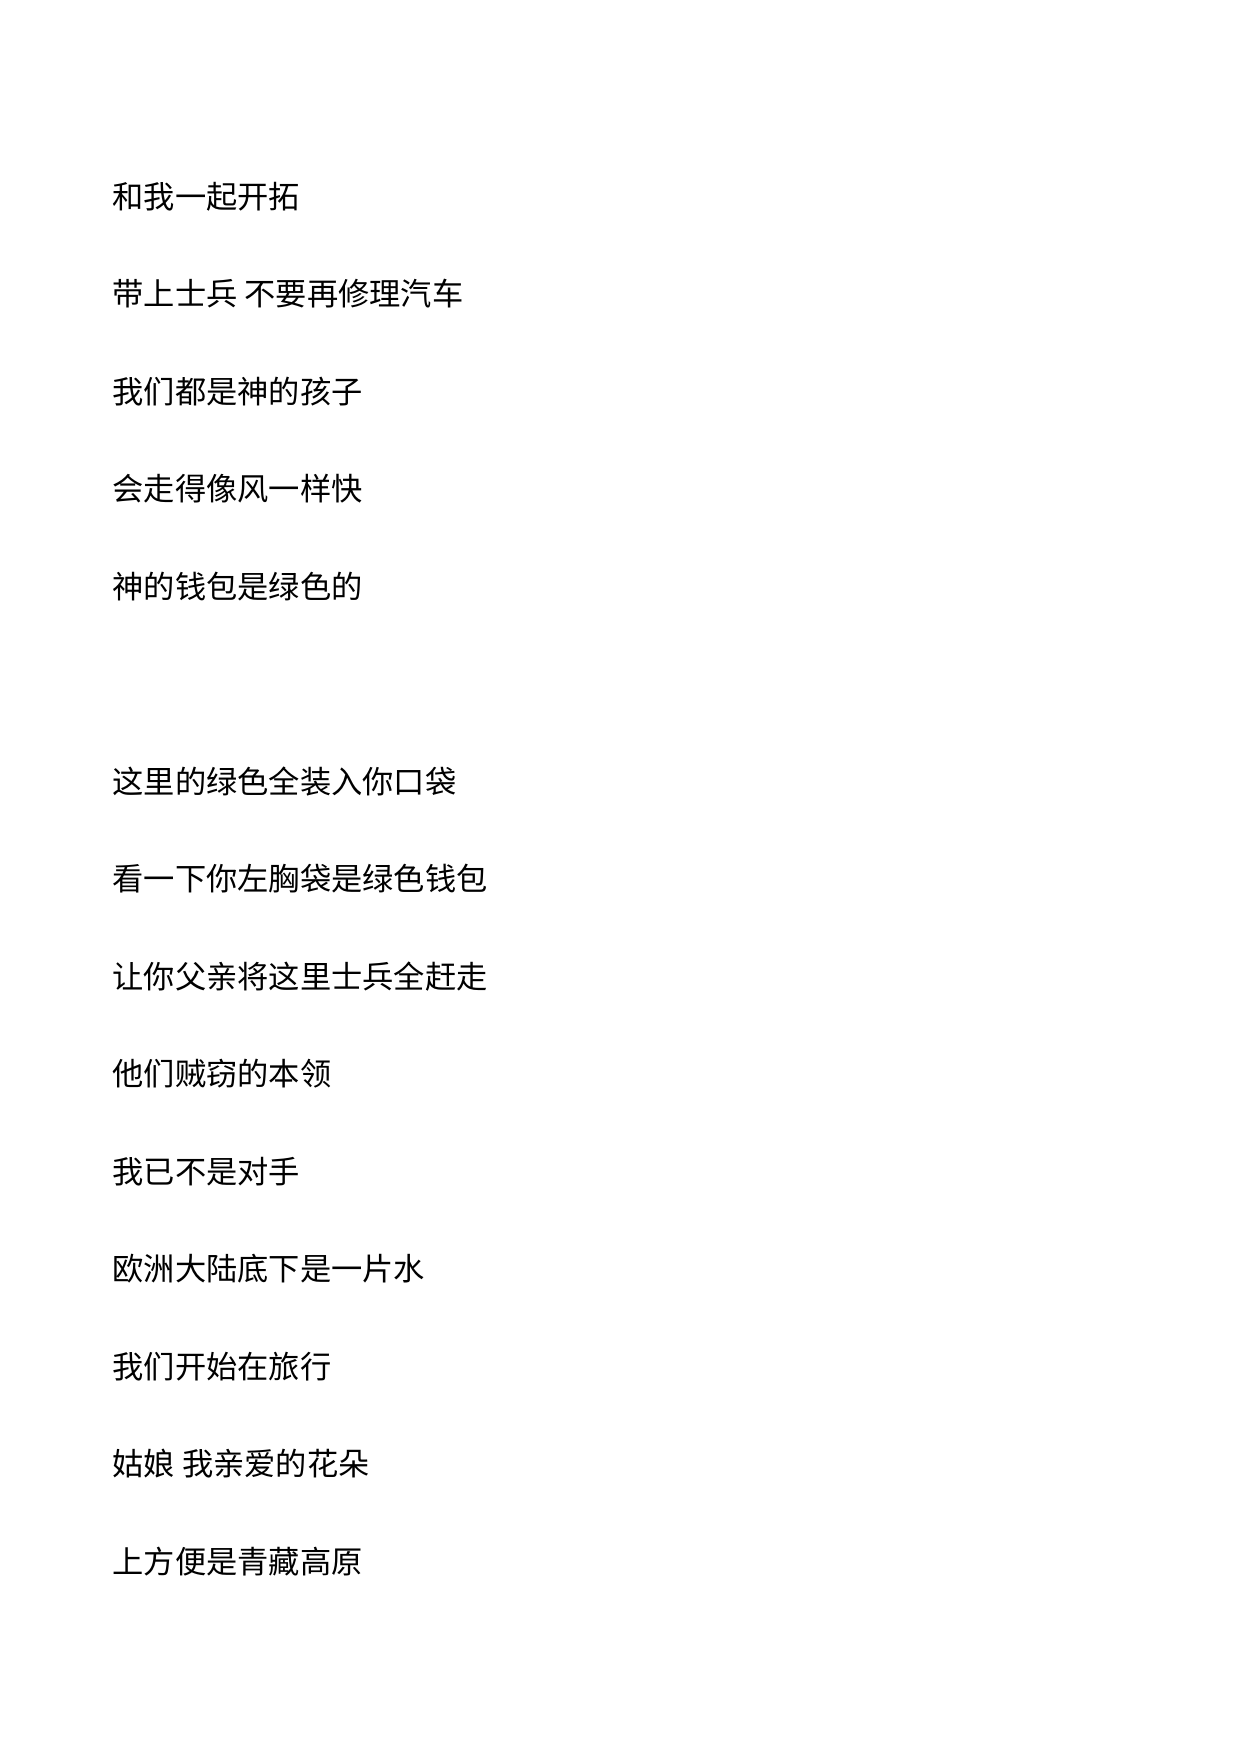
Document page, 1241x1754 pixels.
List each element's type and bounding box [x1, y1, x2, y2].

text [112, 162, 1128, 1592]
